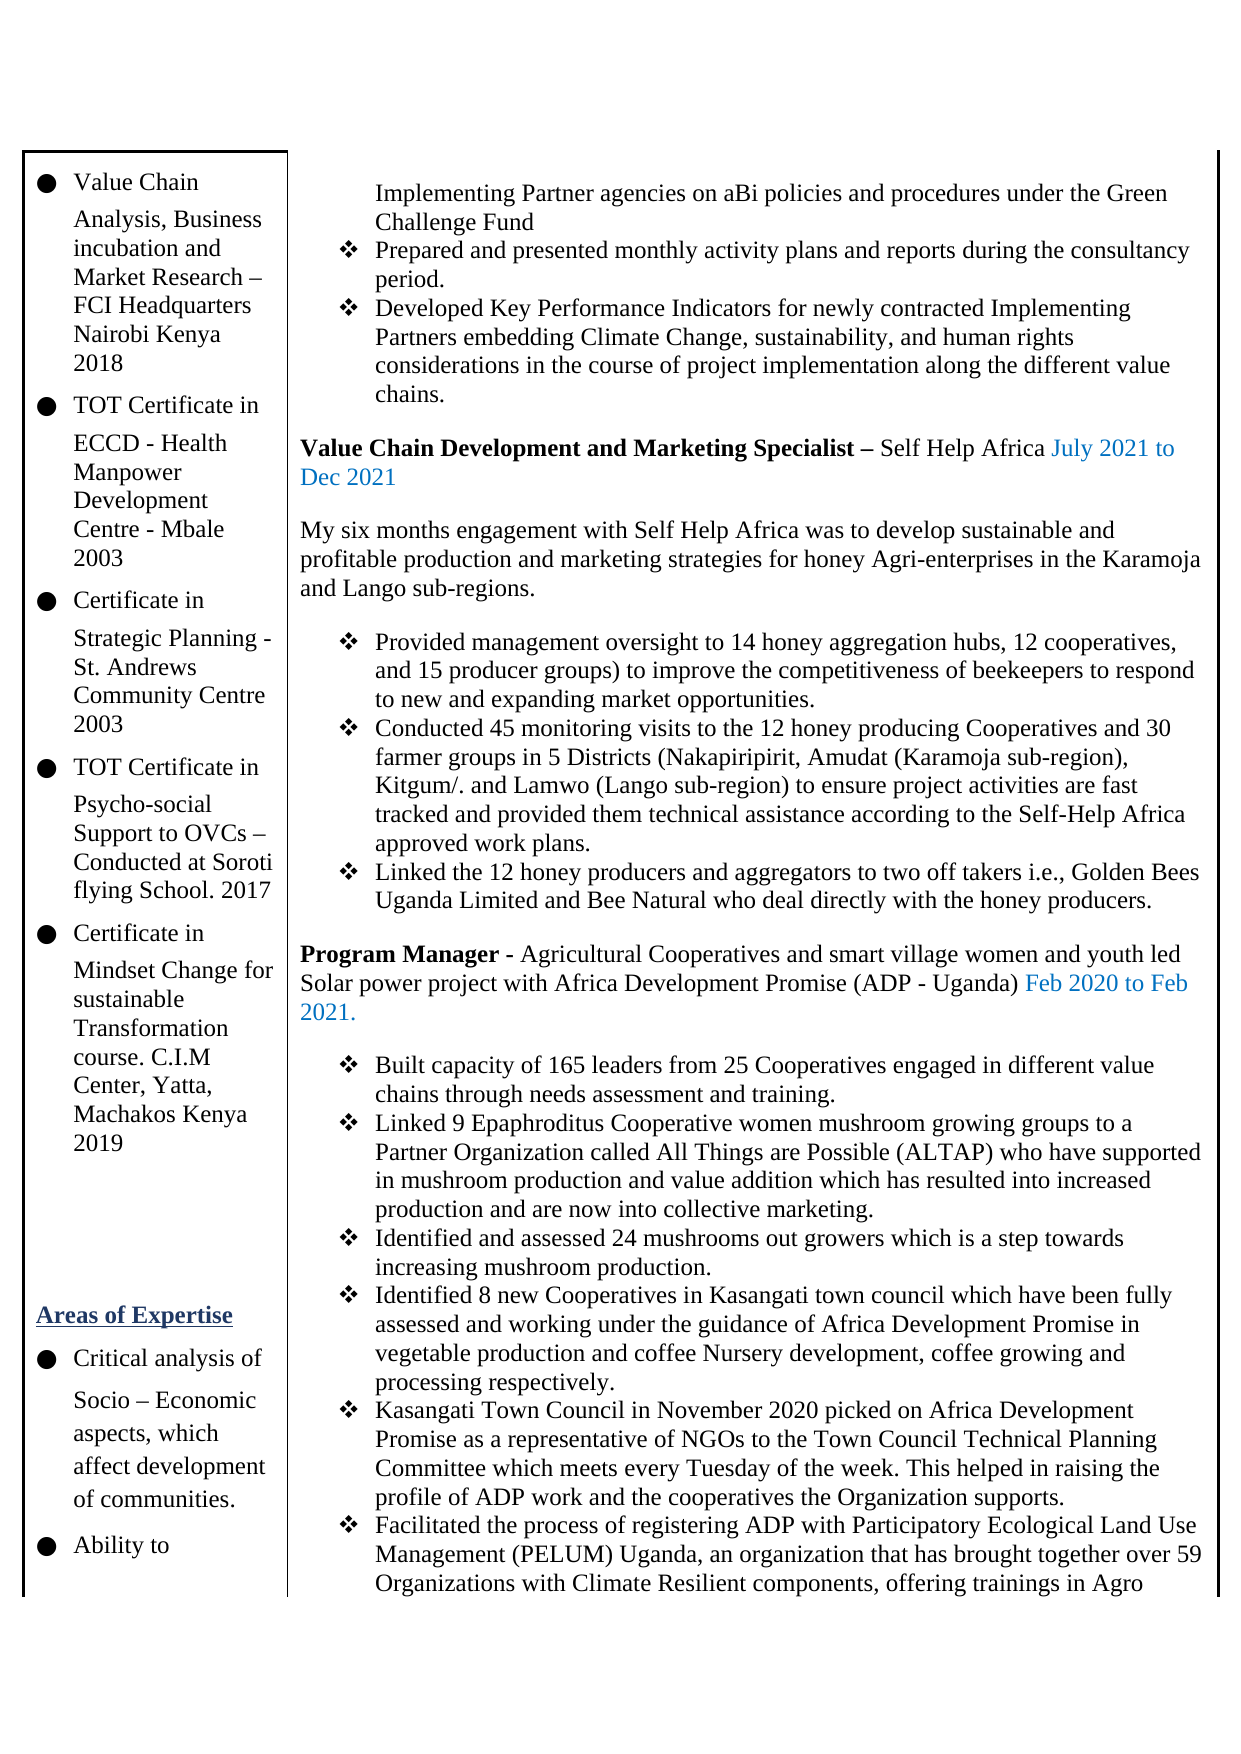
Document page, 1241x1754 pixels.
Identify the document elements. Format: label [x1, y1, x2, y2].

table_cell [288, 150, 1217, 1597]
